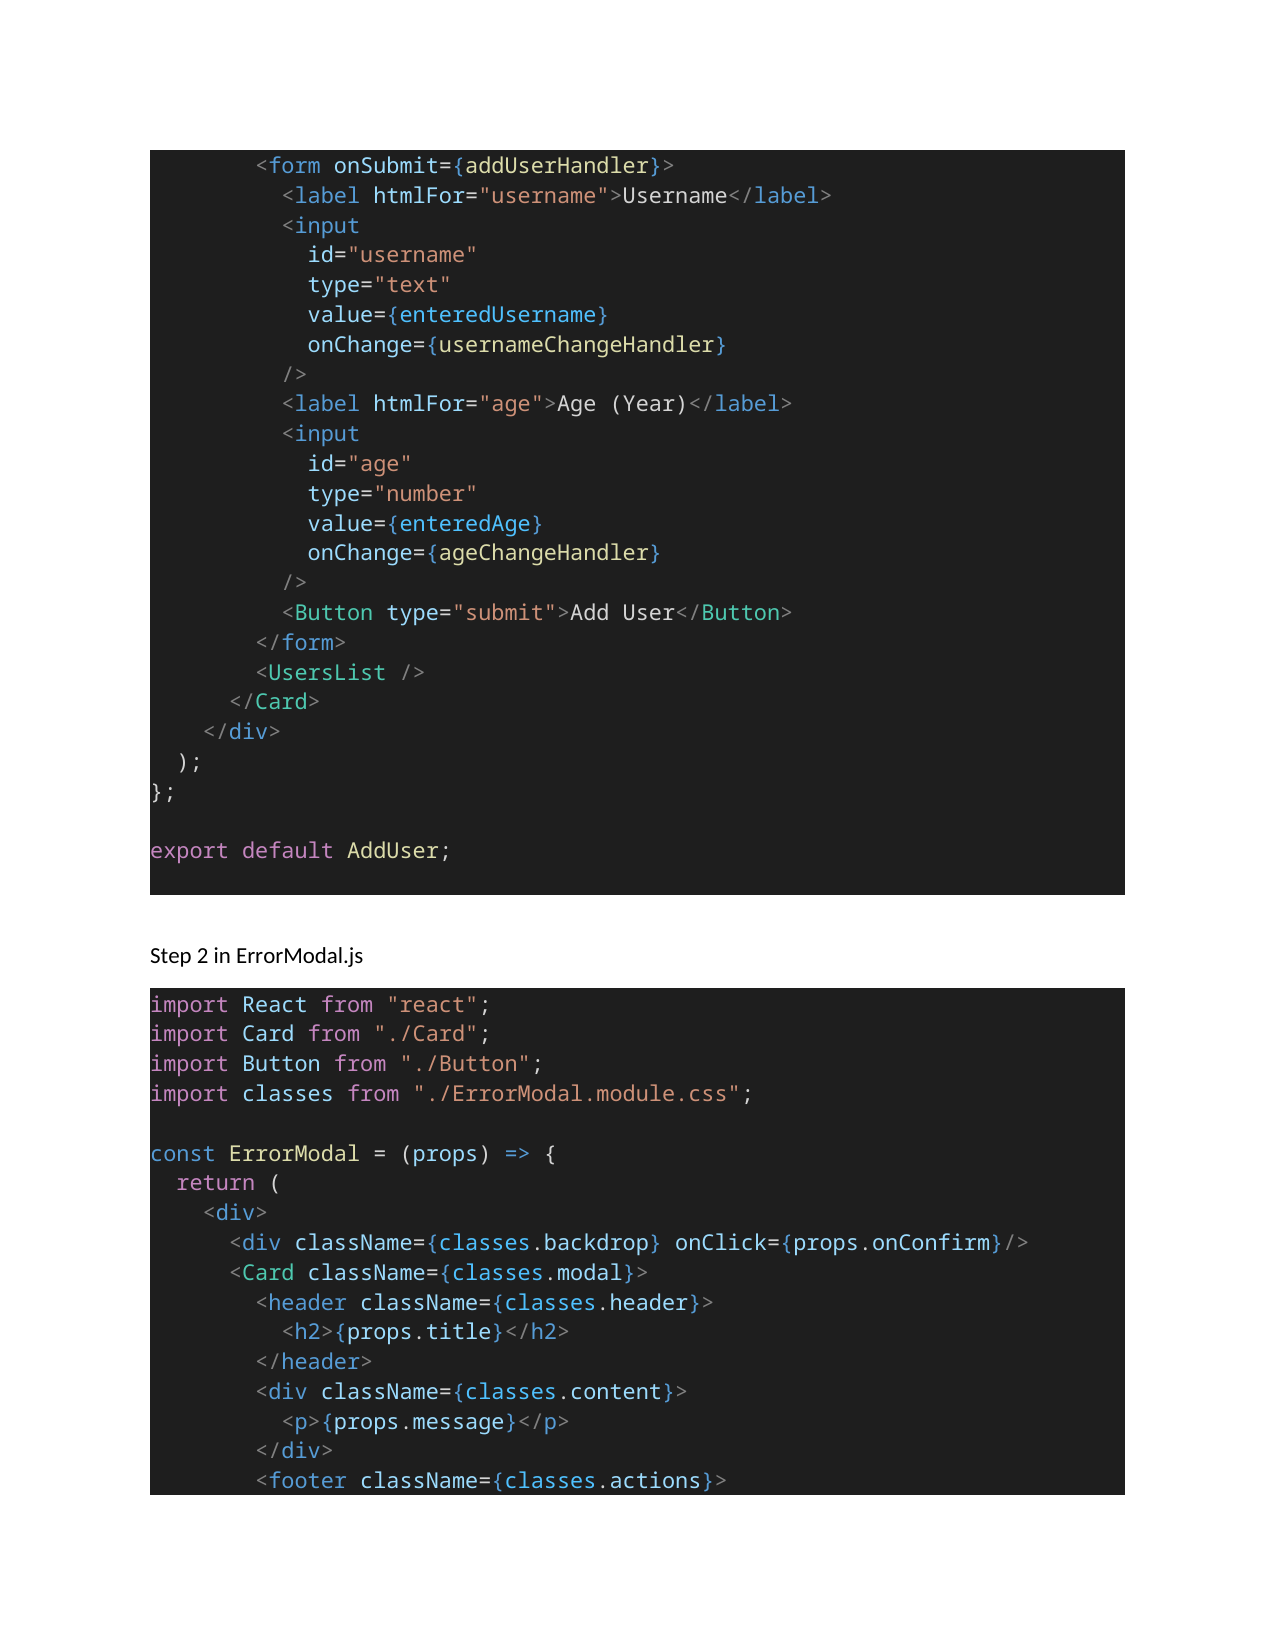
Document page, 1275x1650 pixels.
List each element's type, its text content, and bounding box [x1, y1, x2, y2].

text <footer className={classes.actions}> [150, 1465, 1125, 1495]
text <UsersList /> [150, 656, 1125, 686]
text import React from "react"; [150, 988, 1125, 1018]
text type="text" [150, 269, 1125, 299]
text import classes from "./ErrorModal.module.css"; [150, 1078, 1125, 1108]
text return ( [150, 1167, 1125, 1197]
text onChange={ageChangeHandler} [150, 537, 1125, 567]
text <div> [150, 1197, 1125, 1227]
text <header className={classes.header}> [150, 1286, 1125, 1316]
text }; [150, 776, 1125, 805]
text onChange={usernameChangeHandler} [150, 329, 1125, 358]
text <div className={classes.backdrop} onClick={props.onConfirm}/> [150, 1227, 1125, 1257]
text /> [150, 358, 1125, 388]
text import Button from "./Button"; [150, 1048, 1125, 1078]
text const ErrorModal = (props) => { [150, 1137, 1125, 1167]
text <h2>{props.title}</h2> [150, 1316, 1125, 1346]
text type="number" [150, 478, 1125, 507]
text <label htmlFor="age">Age (Year)</label> [150, 388, 1125, 418]
text ); [150, 746, 1125, 776]
text </div> [150, 716, 1125, 746]
text value={enteredAge} [150, 507, 1125, 537]
text </form> [150, 627, 1125, 656]
text <p>{props.message}</p> [150, 1406, 1125, 1435]
text /> [150, 567, 1125, 597]
text </header> [150, 1346, 1125, 1376]
text <input [150, 418, 1125, 448]
text <form onSubmit={addUserHandler}> [150, 150, 1125, 180]
text Step 2 in ErrorModal.js [150, 942, 1125, 970]
text <div className={classes.content}> [150, 1376, 1125, 1406]
text import Card from "./Card"; [150, 1018, 1125, 1048]
text <input [150, 209, 1125, 239]
text </Card> [150, 686, 1125, 716]
text </div> [150, 1435, 1125, 1465]
text <Card className={classes.modal}> [150, 1257, 1125, 1286]
text <label htmlFor="username">Username</label> [150, 180, 1125, 209]
text <Button type="submit">Add User</Button> [150, 597, 1125, 627]
text export default AddUser; [150, 835, 1125, 865]
text id="username" [150, 239, 1125, 269]
text value={enteredUsername} [150, 299, 1125, 329]
text id="age" [150, 448, 1125, 478]
